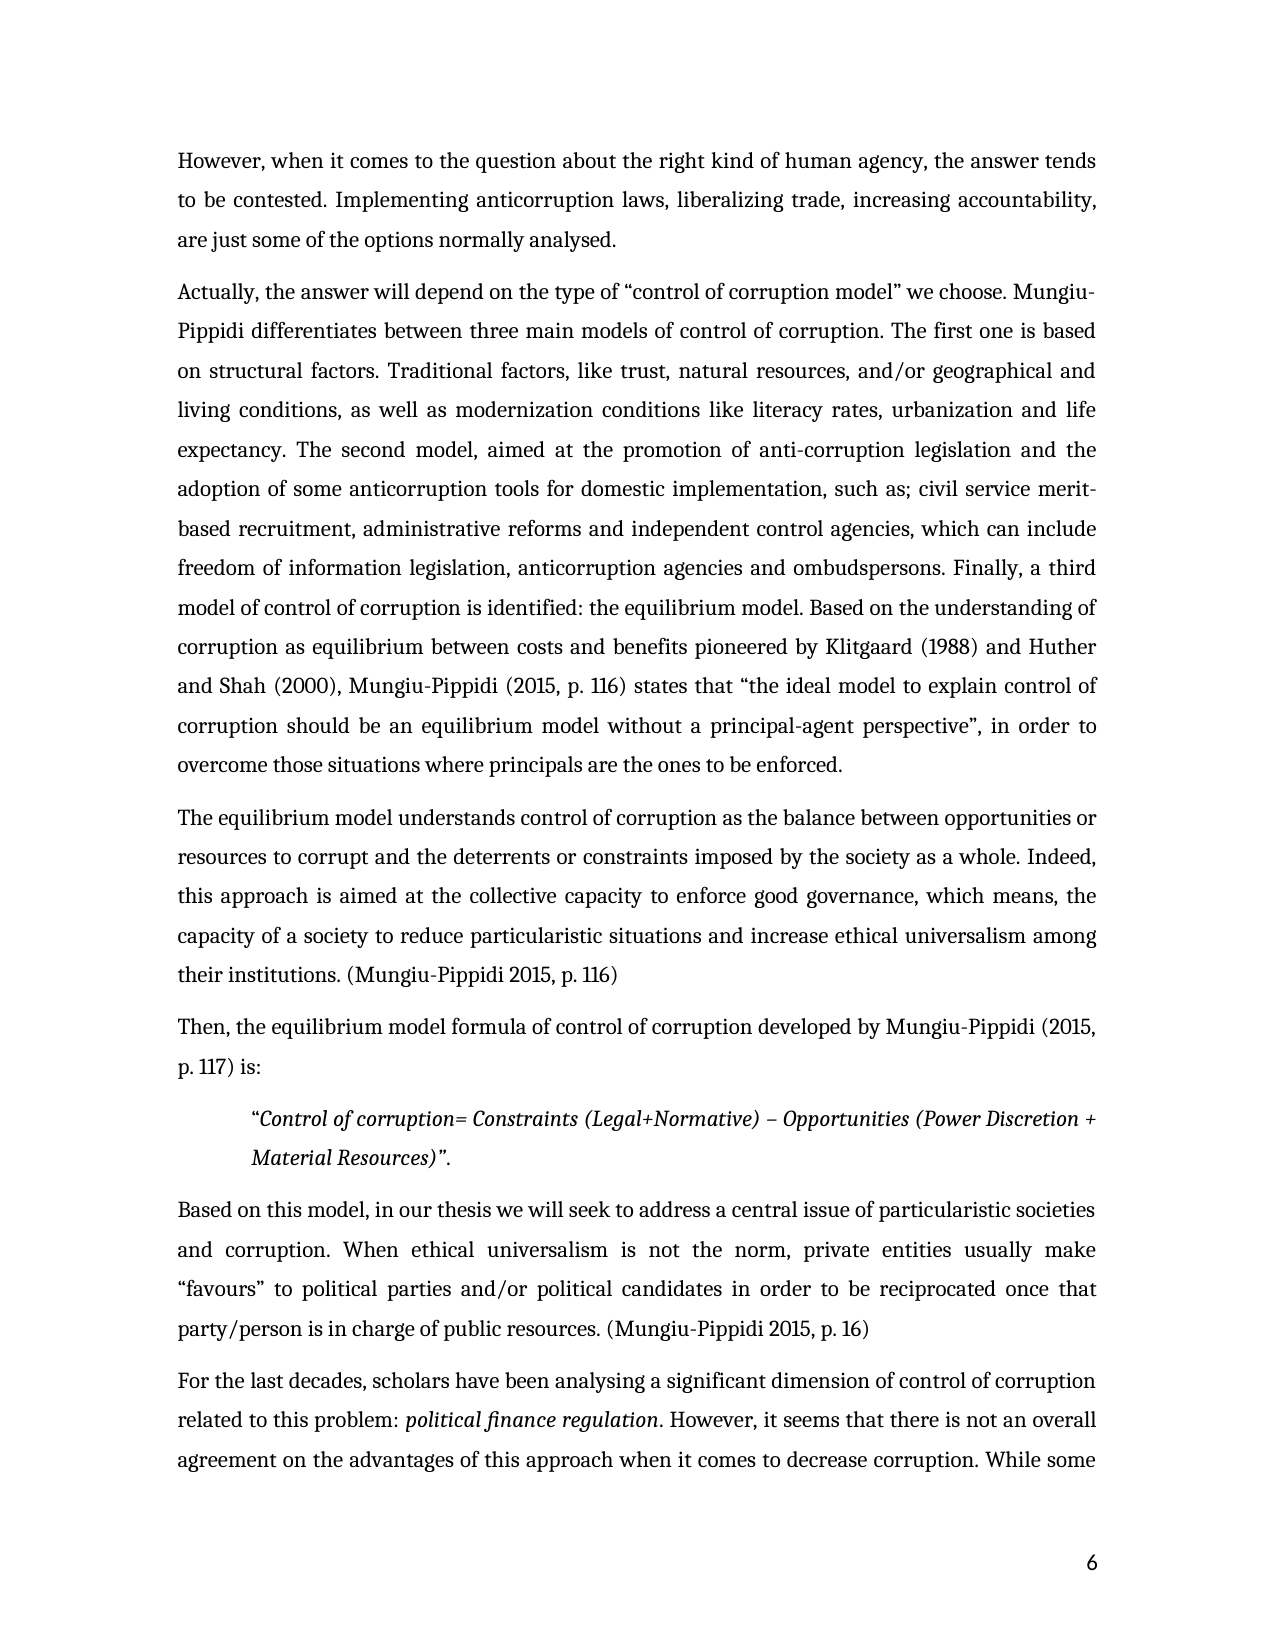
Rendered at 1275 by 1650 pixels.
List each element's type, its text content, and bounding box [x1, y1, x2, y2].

text The equilibrium model understands control of corruption as the balance between opportunities or resources to corrupt and the deterrents or constraints imposed by the society as a whole. Indeed, this approach is aimed at the collective capacity to enforce good governance, which means, the capacity of a society to reduce particularistic situations and increase ethical universalism among their institutions. (Mungiu-Pippidi 2015, p. 116) [177, 804, 1098, 988]
text Then, the equilibrium model formula of control of corruption developed by Mungiu-Pippidi (2015, p. 117) is: [177, 1014, 1098, 1080]
text However, when it comes to the question about the right kind of human agency, the answer tends to be contested. Implementing anticorruption laws, liberalizing trade, increasing accountability, are just some of the options normally analysed. [177, 148, 1098, 253]
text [177, 1367, 1098, 1473]
text Actually, the answer will depend on the type of “control of corruption model” we choose. Mungiu-Pippidi differentiates between three main models of control of corruption. The first one is based on structural factors. Traditional factors, like trust, natural resources, and/or geographical and living conditions, as well as modernization conditions like literacy rates, urbanization and life expectancy. The second model, aimed at the promotion of anti-corruption legislation and the adoption of some anticorruption tools for domestic implementation, such as; civil service merit-based recruitment, administrative reforms and independent control agencies, which can include freedom of information legislation, anticorruption agencies and ombudspersons. Finally, a third model of control of corruption is identified: the equilibrium model. Based on the understanding of corruption as equilibrium between costs and benefits pioneered by Klitgaard (1988) and Huther and Shah (2000), Mungiu-Pippidi (2015, p. 116) states that “the ideal model to explain control of corruption should be an equilibrium model without a principal-agent perspective”, in order to overcome those situations where principals are the ones to be enforced. [177, 278, 1098, 779]
text Based on this model, in our thesis we will seek to address a central issue of particularistic societies and corruption. When ethical universalism is not the norm, private entities usually make “favours” to political parties and/or political candidates in order to be reciprocated once that party/person is in charge of public resources. (Mungiu-Pippidi 2015, p. 16) [177, 1197, 1098, 1342]
text “Control of corruption= Constraints (Legal+Normative) – Opportunities (Power Discretion + Material Resources)”. [251, 1106, 1098, 1171]
